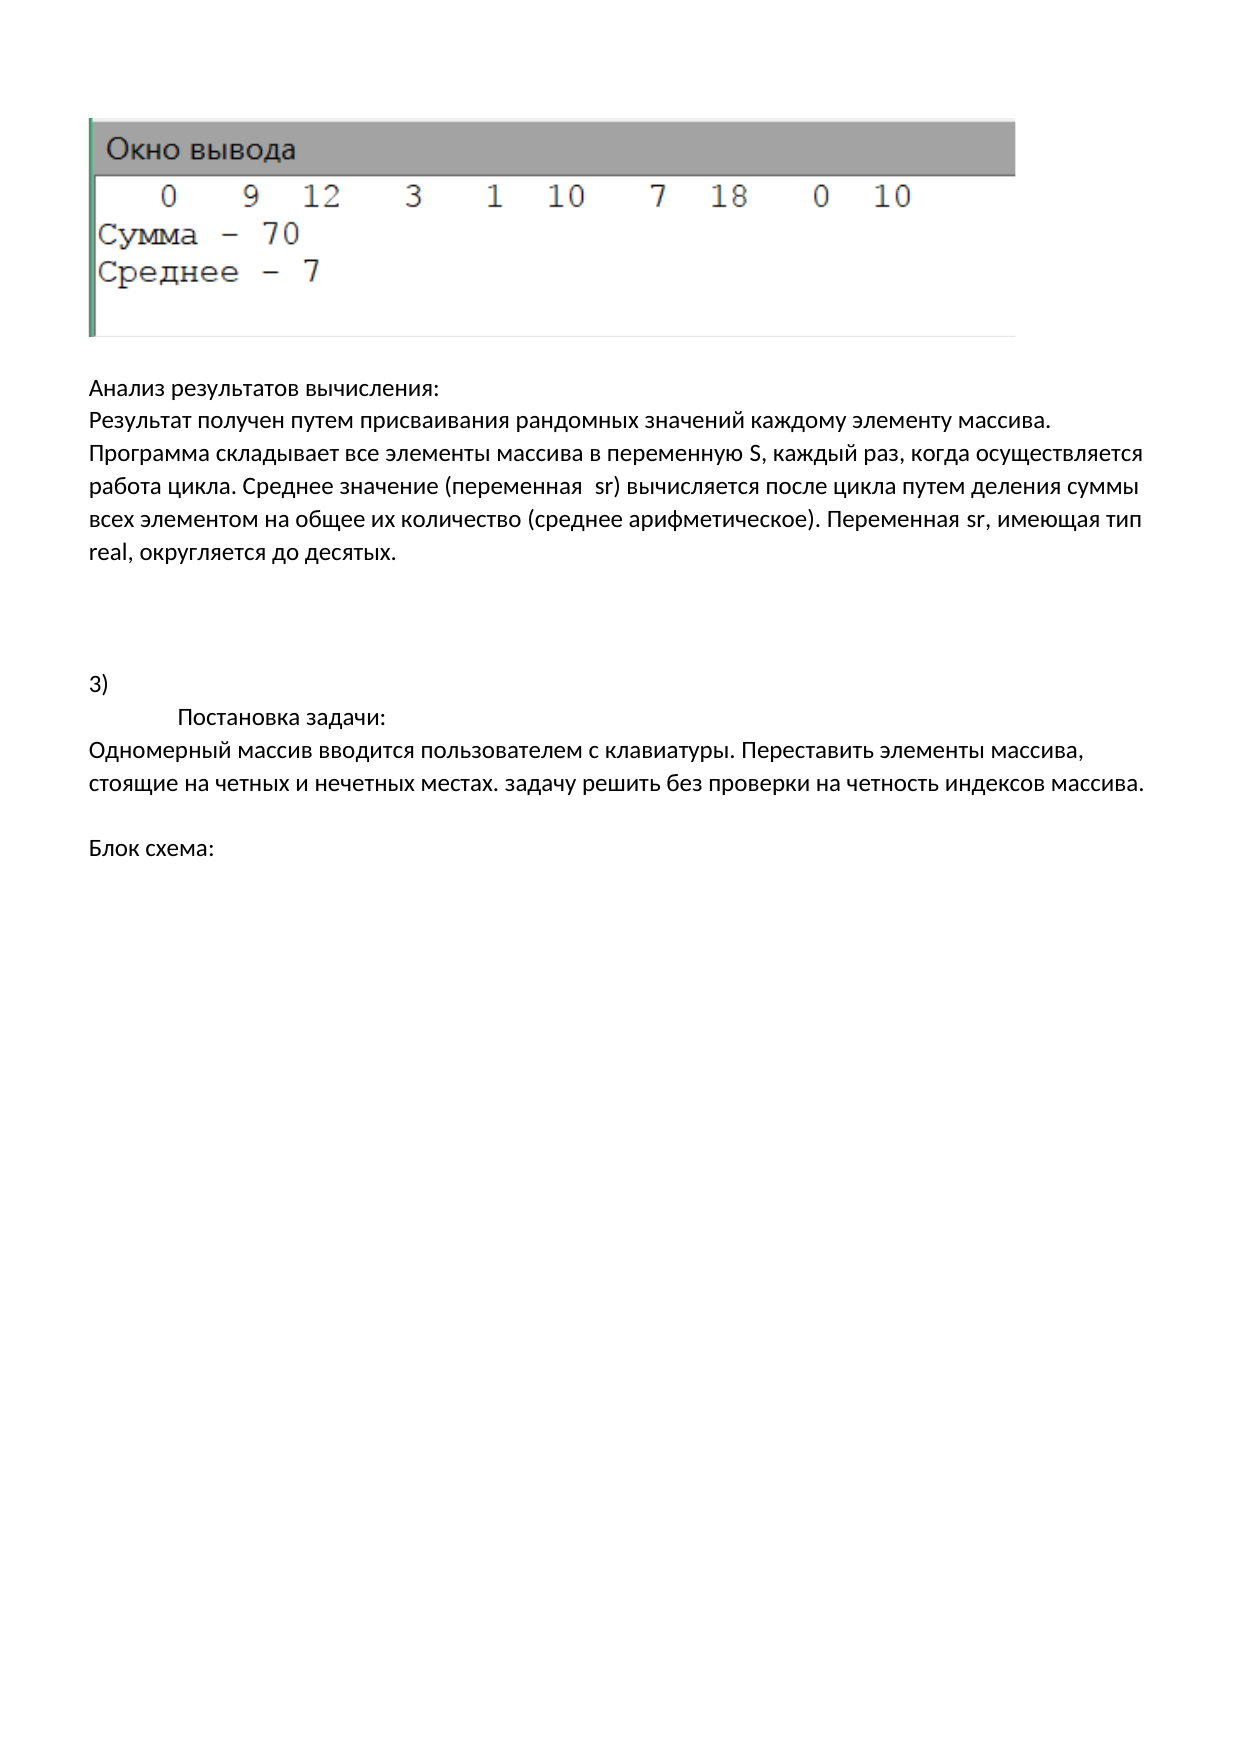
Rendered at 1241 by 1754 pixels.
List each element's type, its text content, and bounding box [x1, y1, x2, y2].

picture [88, 118, 1016, 337]
text Одномерный массив вводится пользователем с клавиатуры. Переставить элементы массива, стоящие на четных и нечетных местах. задачу решить без проверки на четность индексов массива. [88, 734, 1152, 797]
text 3) [88, 668, 1152, 698]
text Постановка задачи: [177, 701, 1152, 731]
text Результат получен путем присваивания рандомных значений каждому элементу массива. Программа складывает все элементы массива в переменную S, каждый раз, когда осуществляется работа цикла. Среднее значение (переменная sr) вычисляется после цикла путем деления суммы всех элементом на общее их количество (среднее арифметическое). Переменная sr, имеющая тип real, округляется до десятых. [88, 404, 1152, 567]
text Блок схема: [88, 832, 1152, 863]
text Анализ результатов вычисления: [88, 372, 1152, 402]
